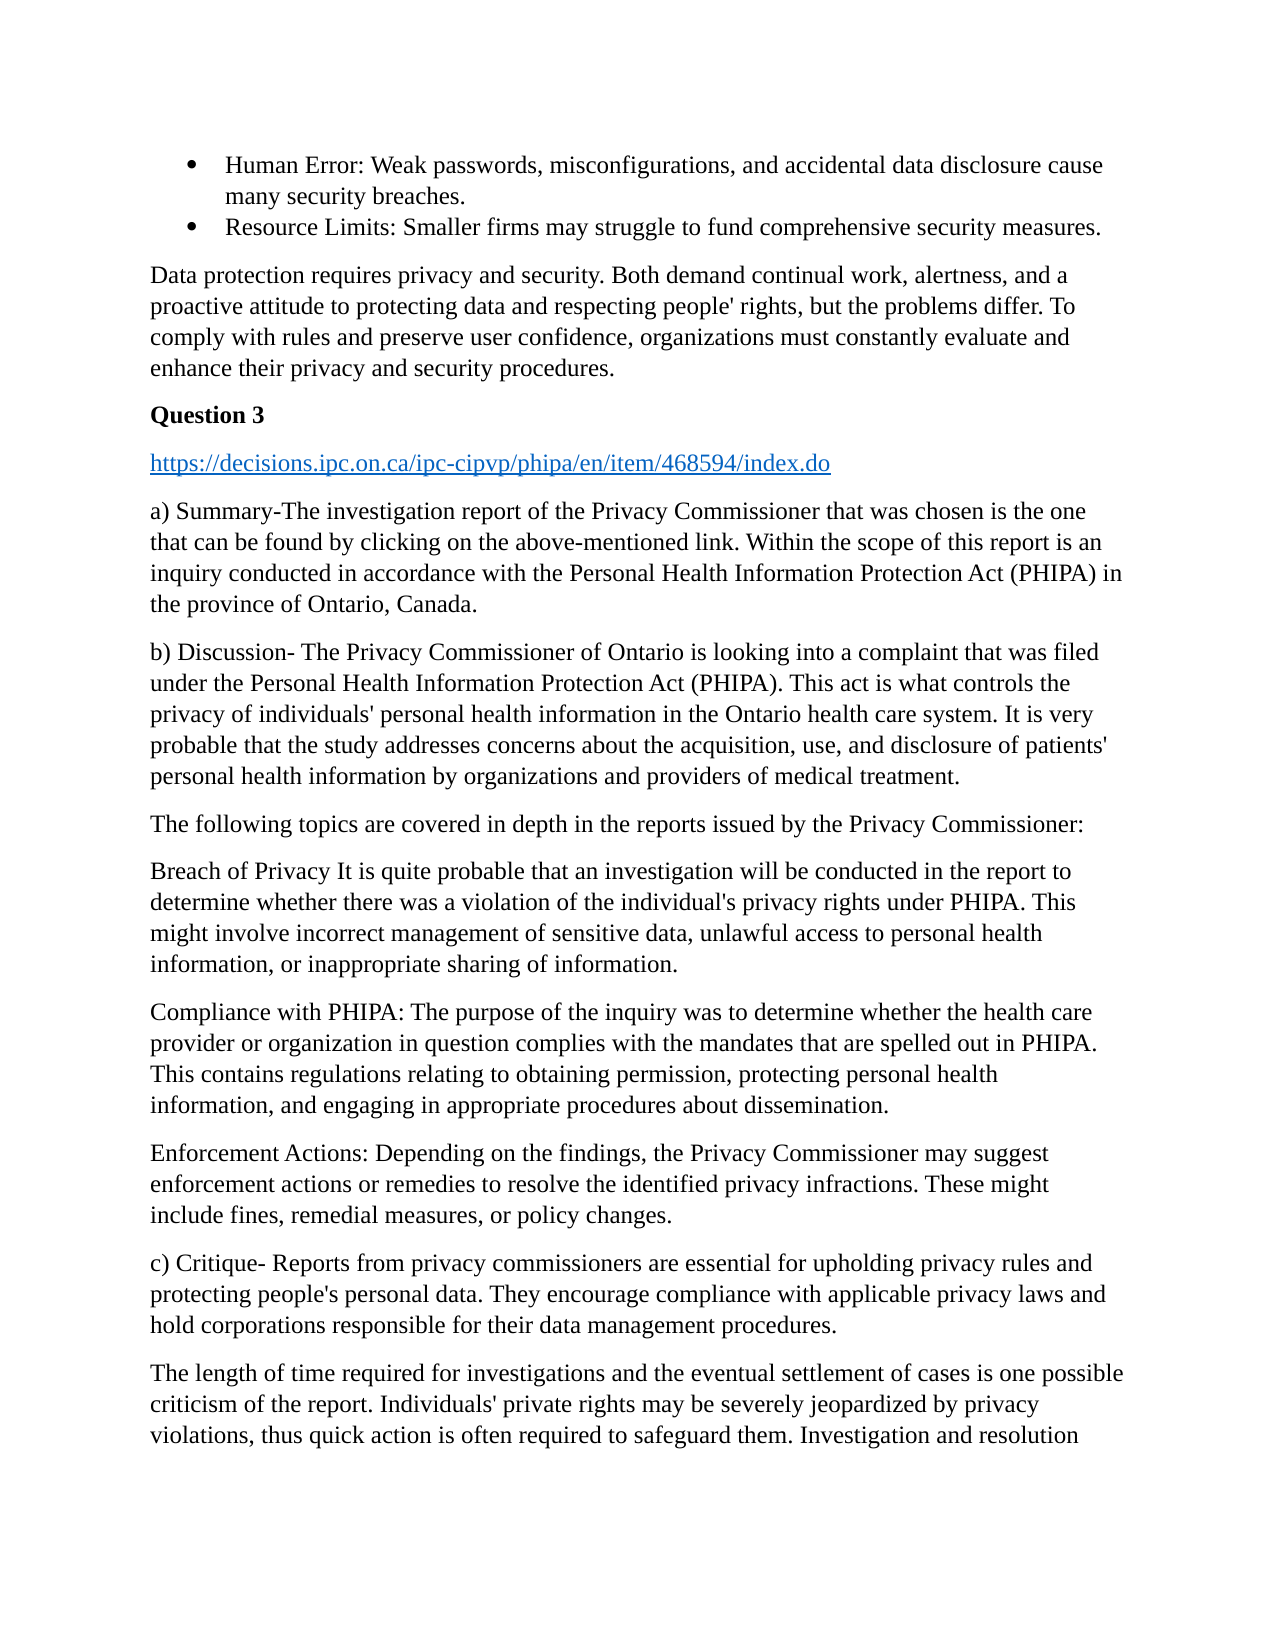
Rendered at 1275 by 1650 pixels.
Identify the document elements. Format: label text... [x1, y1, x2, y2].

text Enforcement Actions: Depending on the findings, the Privacy Commissioner may suggest enforcement actions or remedies to resolve the identified privacy infractions. These might include fines, remedial measures, or policy changes. [150, 1138, 1125, 1229]
text The following topics are covered in depth in the reports issued by the Privacy Commissioner: [150, 809, 1125, 837]
list Human Error: Weak passwords, misconfigurations, and accidental data disclosure cause many security breaches. [187, 150, 1125, 210]
text b) Discussion- The Privacy Commissioner of Ontario is looking into a complaint that was filed under the Personal Health Information Protection Act (PHIPA). This act is what controls the privacy of individuals' personal health information in the Ontario health care system. It is very probable that the study addresses concerns about the acquisition, use, and disclosure of patients' personal health information by organizations and providers of medical treatment. [150, 637, 1125, 790]
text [150, 1358, 1125, 1448]
text a) Summary-The investigation report of the Privacy Commissioner that was chosen is the one that can be found by clicking on the above-mentioned link. Within the scope of this report is an inquiry conducted in accordance with the Personal Health Information Protection Act (PHIPA) in the province of Ontario, Canada. [150, 496, 1125, 618]
text Data protection requires privacy and security. Both demand continual work, alertness, and a proactive attitude to protecting data and respecting people' rights, but the problems differ. To comply with rules and preserve user confidence, organizations must constantly evaluate and enhance their privacy and security procedures. [150, 260, 1125, 382]
text Compliance with PHIPA: The purpose of the inquiry was to determine whether the health care provider or organization in question complies with the mandates that are spelled out in PHIPA. This contains regulations relating to obtaining permission, protecting personal health information, and engaging in appropriate procedures about dissemination. [150, 997, 1125, 1119]
text Question 3 [150, 401, 1125, 429]
text Breach of Privacy It is quite probable that an investigation will be conducted in the report to determine whether there was a violation of the individual's privacy rights under PHIPA. This might involve incorrect management of sensitive data, unlawful access to personal health information, or inappropriate sharing of information. [150, 856, 1125, 978]
text c) Critique- Reports from privacy commissioners are essential for upholding privacy rules and protecting people's personal data. They encourage compliance with applicable privacy laws and hold corporations responsible for their data management procedures. [150, 1248, 1125, 1339]
list Resource Limits: Smaller firms may struggle to fund comprehensive security measures. [187, 212, 1125, 241]
text https://decisions.ipc.on.ca/ipc-cipvp/phipa/en/item/468594/index.do [150, 448, 1125, 477]
